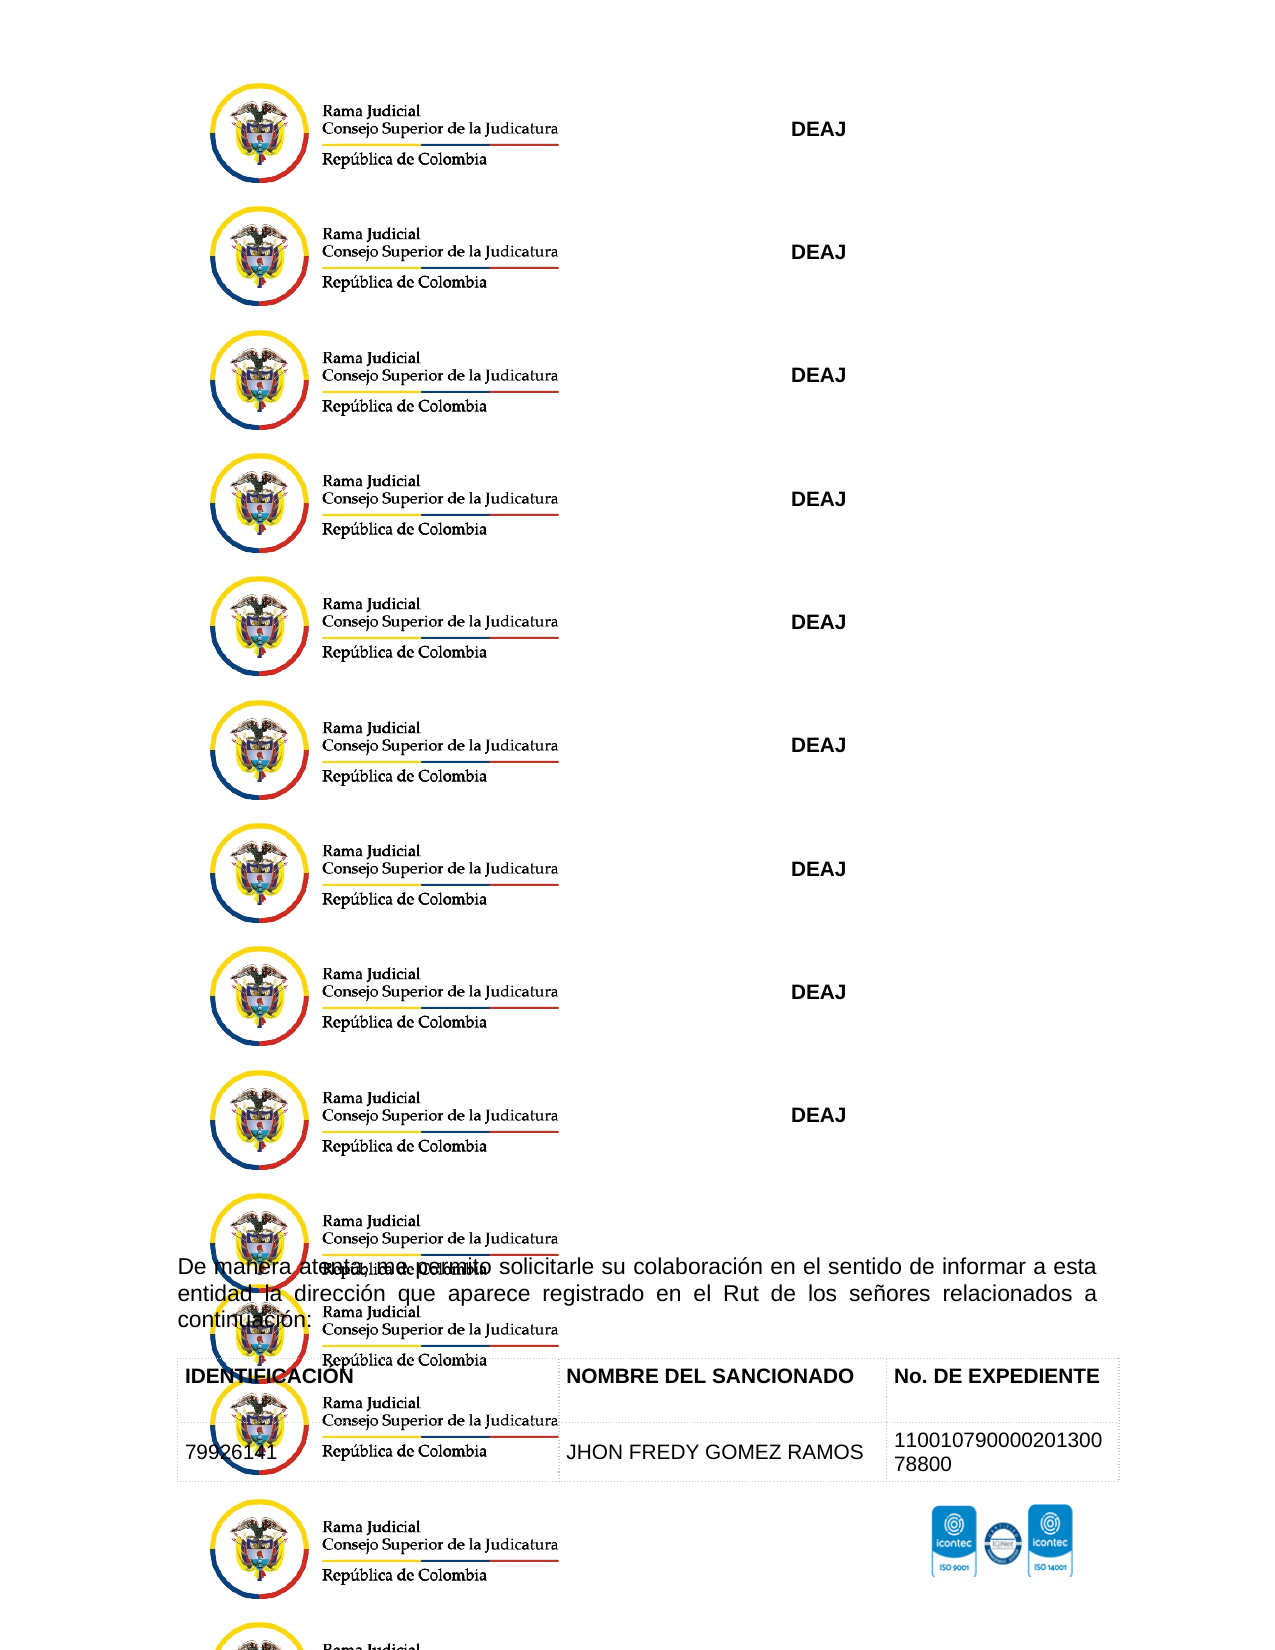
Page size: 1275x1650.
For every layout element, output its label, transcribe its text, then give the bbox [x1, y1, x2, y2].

picture [202, 813, 566, 933]
picture [202, 1060, 566, 1180]
picture [202, 443, 566, 563]
table_cell JHON FREDY GOMEZ RAMOS [559, 1421, 886, 1481]
table_cell 79926141 [177, 1421, 559, 1481]
table_header IDENTIFICACIÓN [177, 1358, 559, 1421]
picture [202, 937, 566, 1056]
table_header NOMBRE DEL SANCIONADO [559, 1358, 886, 1421]
table_cell 11001079000020130078800 [886, 1421, 1119, 1481]
picture [202, 1183, 566, 1253]
picture [202, 1612, 566, 1650]
table_header No. DE EXPEDIENTE [886, 1358, 1119, 1421]
picture [202, 567, 566, 686]
picture [202, 690, 566, 810]
picture [202, 1489, 566, 1609]
picture [202, 1332, 566, 1358]
picture [202, 197, 566, 316]
picture [202, 320, 566, 440]
picture [202, 1481, 566, 1485]
text De manera atenta, me permito solicitarle su colaboración en el sentido de informar a esta entidad la dirección que aparece registrado en el Rut de los señores relacionados a continuación: [177, 1253, 1098, 1332]
picture [926, 1502, 1083, 1577]
picture [202, 73, 566, 193]
